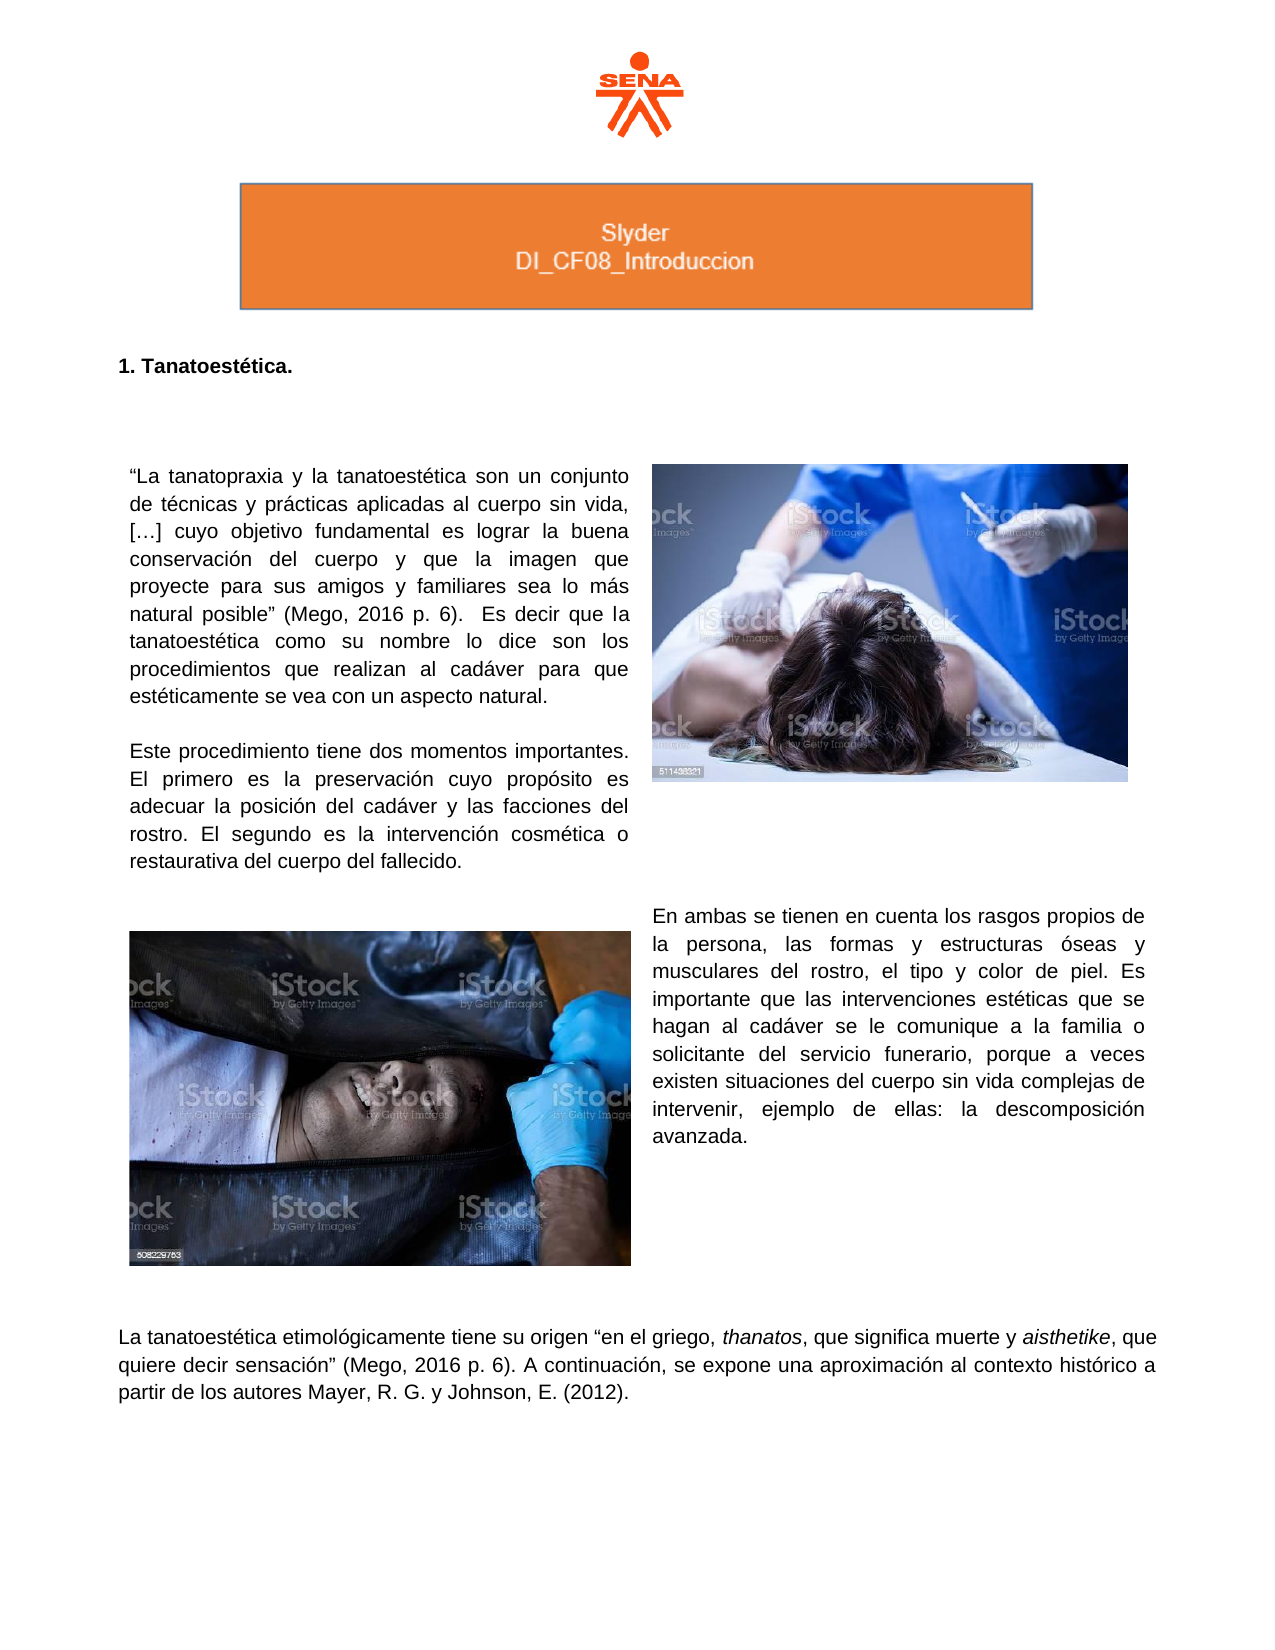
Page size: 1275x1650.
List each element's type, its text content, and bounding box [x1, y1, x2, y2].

table_cell En ambas se tienen en cuenta los rasgos propios de la persona, las formas y estructuras óseas y musculares del rostro, el tipo y color de piel. Es importante que las intervenciones estéticas que se hagan al cadáver se le comunique a la familia o solicitante del servicio funerario, porque a veces existen situaciones del cuerpo sin vida complejas de intervenir, ejemplo de ellas: la descomposición avanzada. [641, 904, 1157, 1270]
text 1. Tanatoestética. [118, 354, 1157, 378]
picture [237, 177, 1038, 318]
table_header [641, 437, 1157, 904]
text La tanatoestética etimológicamente tiene su origen “en el griego, thanatos, que significa muerte y aisthetike, que quiere decir sensación” (Mego, 2016 p. 6). A continuación, se expone una aproximación al contexto histórico a partir de los autores Mayer, R. G. y Johnson, E. (2012). [118, 1325, 1157, 1404]
picture [585, 48, 690, 142]
table_header “La tanatopraxia y la tanatoestética son un conjunto de técnicas y prácticas aplicadas al cuerpo sin vida, […] cuyo objetivo fundamental es lograr la buena conservación del cuerpo y que la imagen que proyecte para sus amigos y familiares sea lo más natural posible” (Mego, 2016 p. 6). Es decir que la tanatoestética como su nombre lo dice son los procedimientos que realizan al cadáver para que estéticamente se vea con un aspecto natural. Este procedimiento tiene dos momentos importantes. El primero es la preservación cuyo propósito es adecuar la posición del cadáver y las facciones del rostro. El segundo es la intervención cosmética o restaurativa del cuerpo del fallecido. [118, 437, 641, 904]
picture [652, 464, 1128, 782]
picture [129, 931, 631, 1266]
table_cell [118, 904, 641, 1270]
